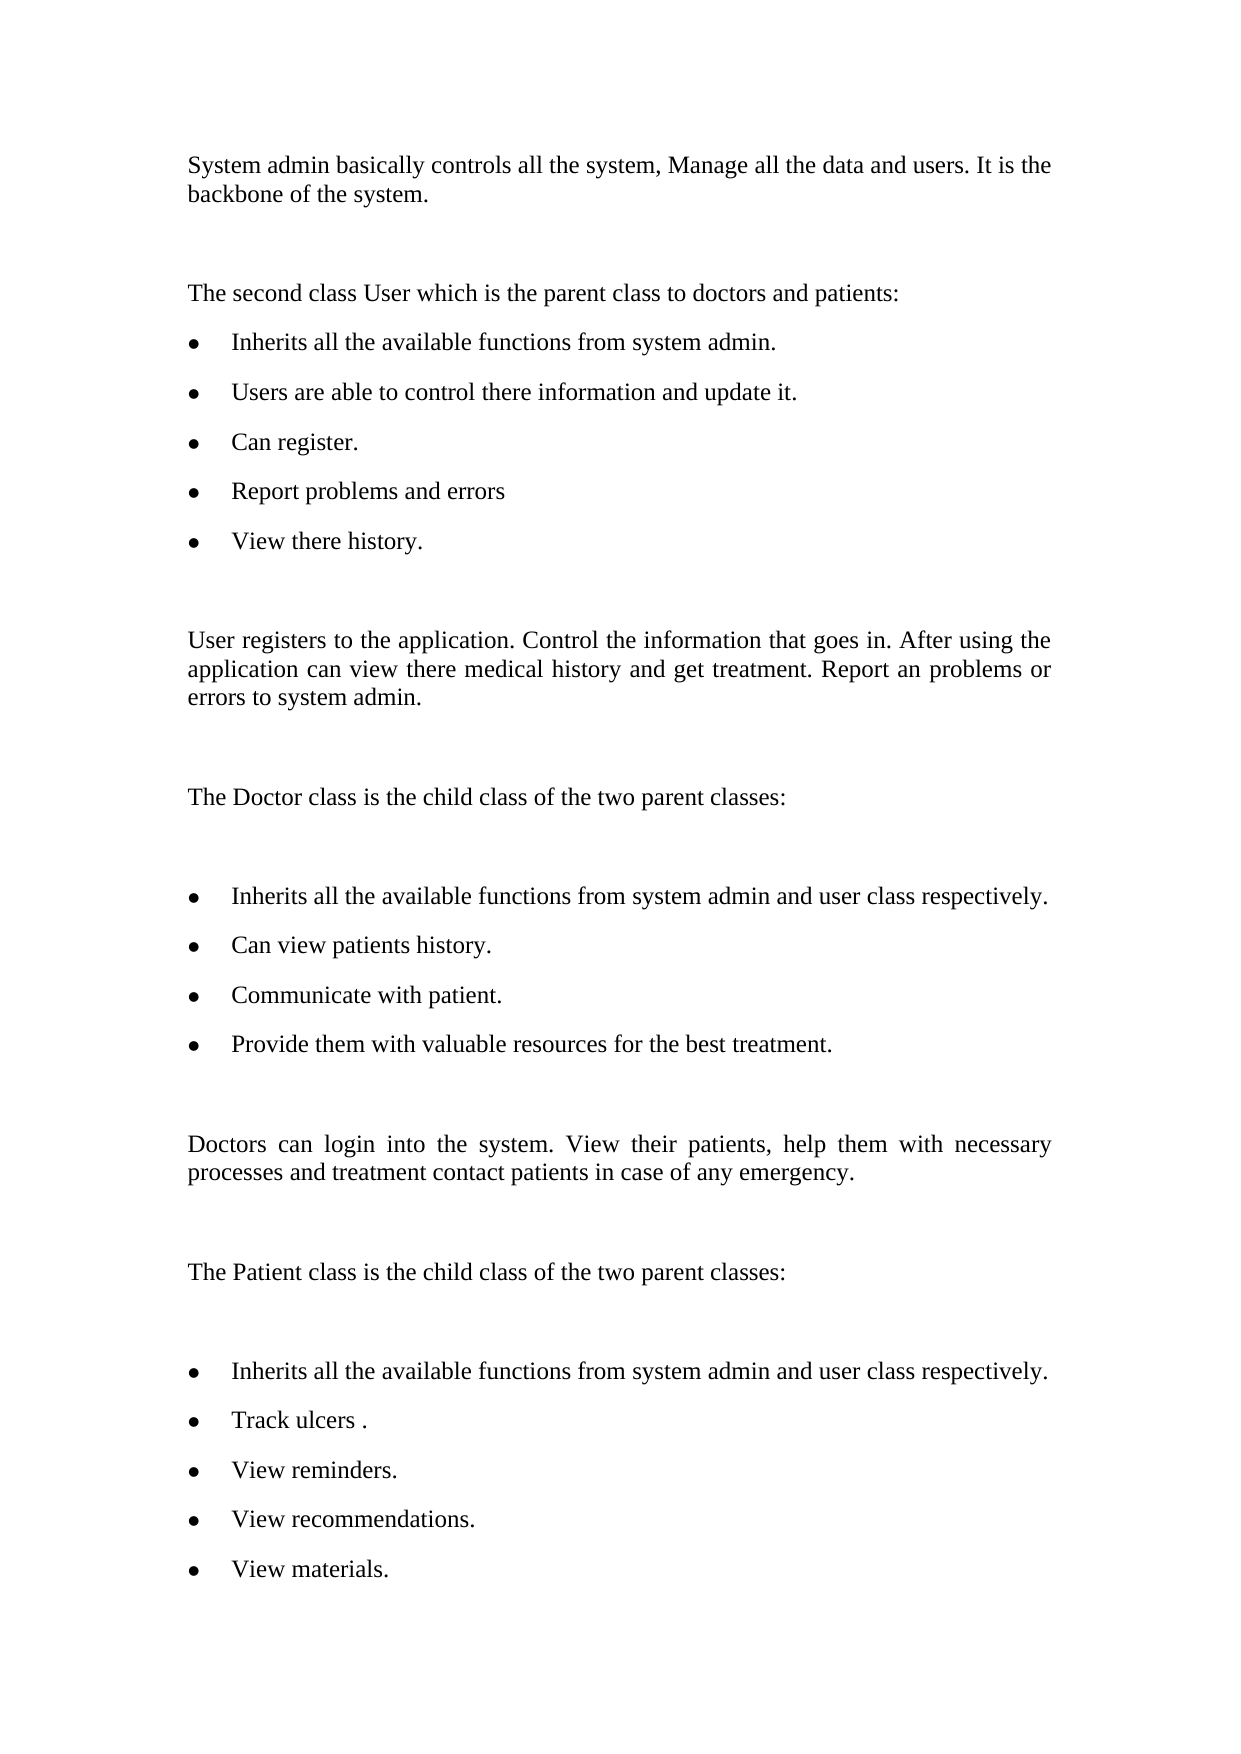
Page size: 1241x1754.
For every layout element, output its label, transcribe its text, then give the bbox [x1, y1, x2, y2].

list User registers to the application. Control the information that goes in. After using the application can view there medical history and get treatment. Report an problems or errors to system admin. [187, 625, 1053, 711]
list Provide them with valuable resources for the best treatment. [187, 1029, 1053, 1058]
list View there history. [187, 526, 1053, 554]
list View materials. [187, 1554, 1053, 1583]
list The second class User which is the parent class to doctors and patients: [187, 278, 1053, 307]
list Can register. [187, 427, 1053, 455]
list View recommendations. [187, 1504, 1053, 1533]
list Communicate with patient. [187, 980, 1053, 1009]
list The Patient class is the child class of the two parent classes: [187, 1257, 1053, 1285]
list Report problems and errors [187, 476, 1053, 505]
list Can view patients history. [187, 930, 1053, 959]
list Inherits all the available functions from system admin and user class respectively. [187, 1356, 1053, 1384]
list Doctors can login into the system. View their patients, help them with necessary processes and treatment contact patients in case of any emergency. [187, 1129, 1053, 1186]
list View reminders. [187, 1455, 1053, 1484]
list Users are able to control there information and update it. [187, 377, 1053, 406]
list Inherits all the available functions from system admin and user class respectively. [187, 881, 1053, 909]
list System admin basically controls all the system, Manage all the data and users. It is the backbone of the system. [187, 150, 1053, 207]
list The Doctor class is the child class of the two parent classes: [187, 782, 1053, 810]
list Track ulcers . [187, 1405, 1053, 1434]
list Inherits all the available functions from system admin. [187, 327, 1053, 356]
